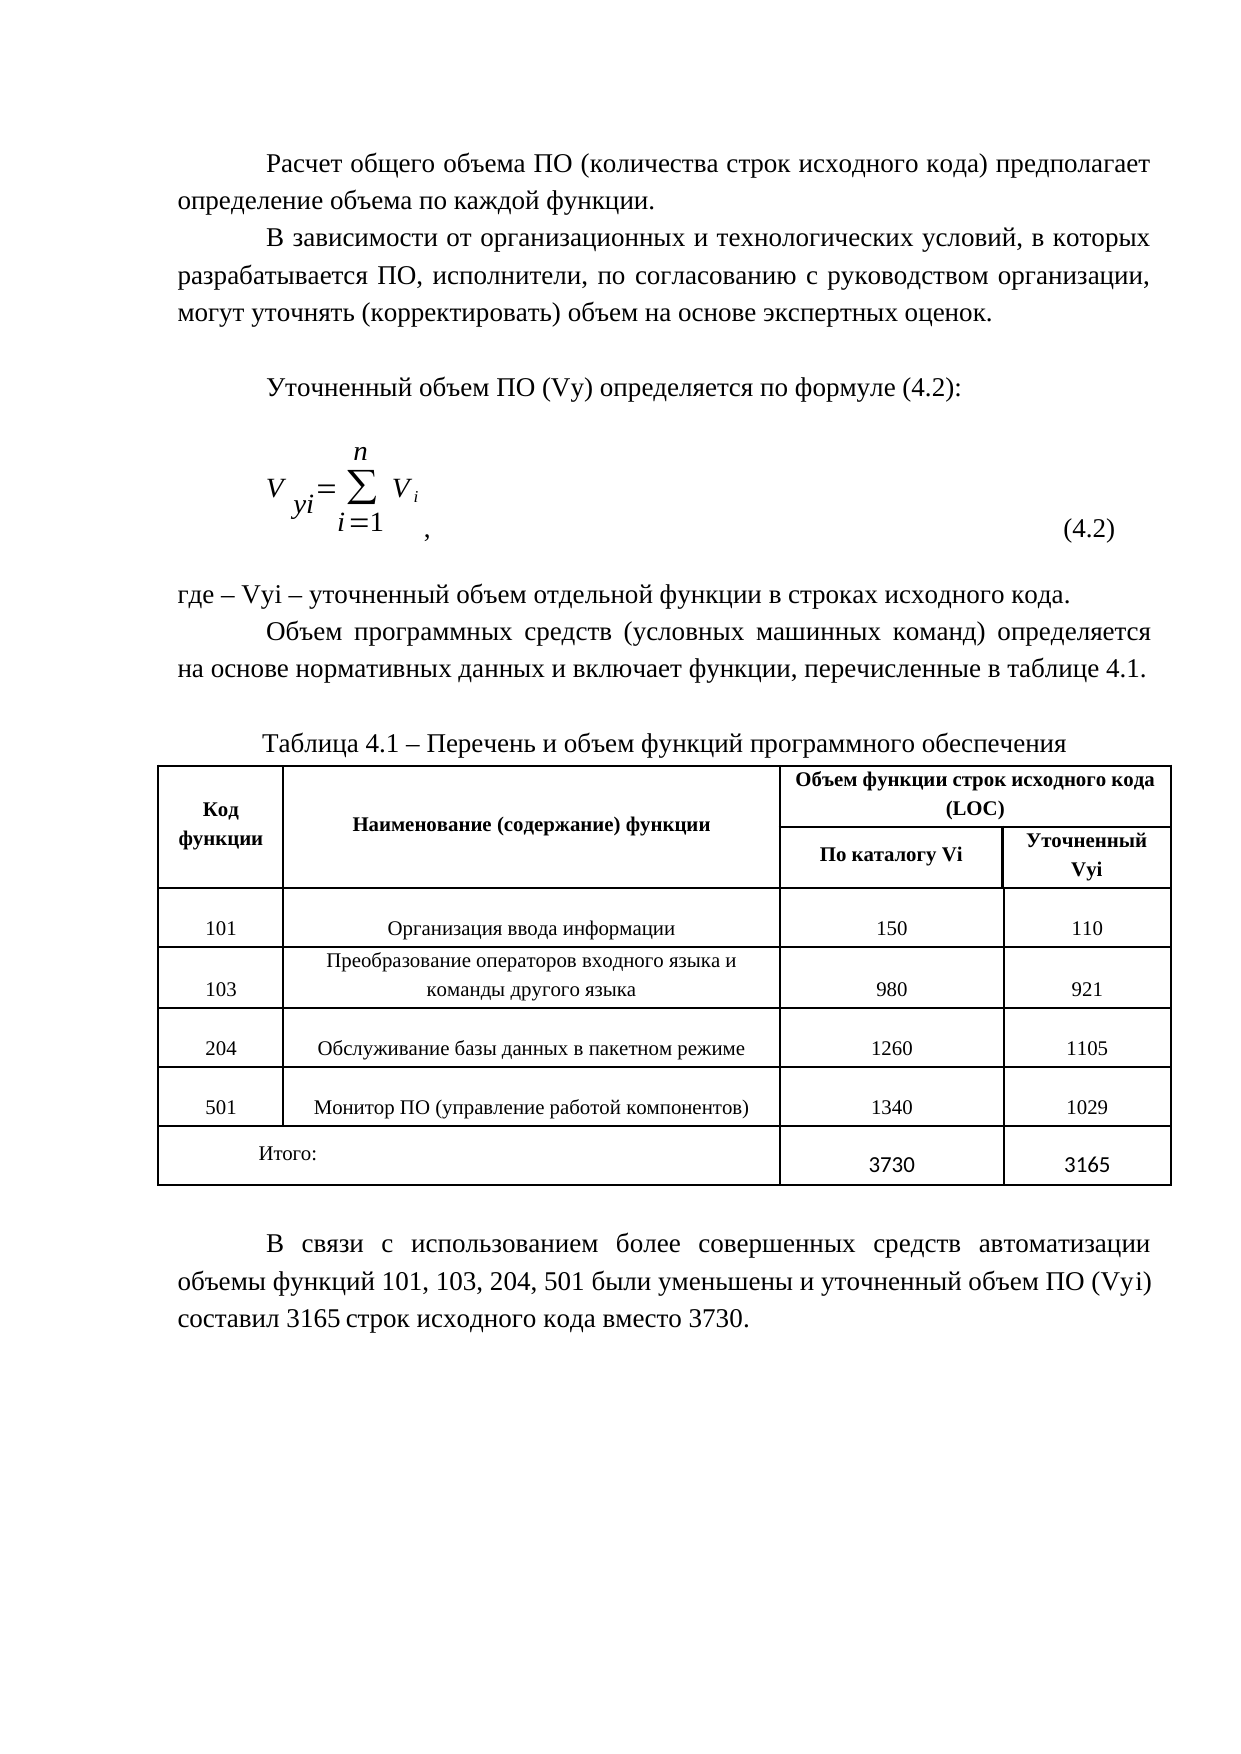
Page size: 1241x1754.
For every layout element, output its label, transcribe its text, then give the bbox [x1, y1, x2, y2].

table_cell 501 [159, 1068, 282, 1125]
text В связи с использованием более совершенных средств автоматизации объемы функций 101, 103, 204, 501 были уменьшены и уточненный объем ПО (Vуi) составил 3165 строк исходного кода вместо 3730. [177, 1228, 1152, 1333]
text Объем программных средств (условных машинных команд) определяется на основе нормативных данных и включает функции, перечисленные в таблице 4.1. [177, 615, 1152, 684]
table_cell Организация ввода информации [284, 889, 779, 946]
table_header Код функции [159, 767, 282, 887]
table_cell Монитор ПО (управление работой компонентов) [284, 1068, 779, 1125]
table_cell 1260 [781, 1009, 1003, 1066]
table_cell 204 [159, 1009, 282, 1066]
table_cell 980 [781, 948, 1003, 1007]
table_cell 3730 [781, 1127, 1003, 1184]
table_cell 1029 [1005, 1068, 1170, 1125]
text где – Vуi – уточненный объем отдельной функции в строках исходного кода. [177, 578, 1152, 609]
table_cell 110 [1005, 889, 1170, 946]
table_cell 101 [159, 889, 282, 946]
table_cell По каталогу Vi [781, 828, 1001, 887]
table_cell 1340 [781, 1068, 1003, 1125]
table_cell 3165 [1005, 1127, 1170, 1184]
table_cell 150 [781, 889, 1003, 946]
table_cell Обслуживание базы данных в пакетном режиме [284, 1009, 779, 1066]
table_cell 103 [159, 948, 282, 1007]
table_cell Итого: [159, 1127, 779, 1184]
text , (4.2) [177, 437, 1152, 543]
text Таблица 4.1 – Перечень и объем функций программного обеспечения [177, 727, 1152, 758]
text В зависимости от организационных и технологических условий, в которых разрабатывается ПО, исполнители, по согласованию с руководством организации, могут уточнять (корректировать) объем на основе экспертных оценок. [177, 222, 1152, 327]
table_cell Преобразование операторов входного языка и команды другого языка [284, 948, 779, 1007]
text Уточненный объем ПО (Vу) определяется по формуле (4.2): [177, 371, 1152, 402]
text Расчет общего объема ПО (количества строк исходного кода) предполагает определение объема по каждой функции. [177, 147, 1152, 215]
table_cell 1105 [1005, 1009, 1170, 1066]
table_cell 921 [1005, 948, 1170, 1007]
table_header Объем функции строк исходного кода (LOC) [781, 767, 1170, 826]
table_header Наименование (содержание) функции [284, 767, 779, 887]
table_cell Уточненный Vуi [1004, 828, 1170, 887]
